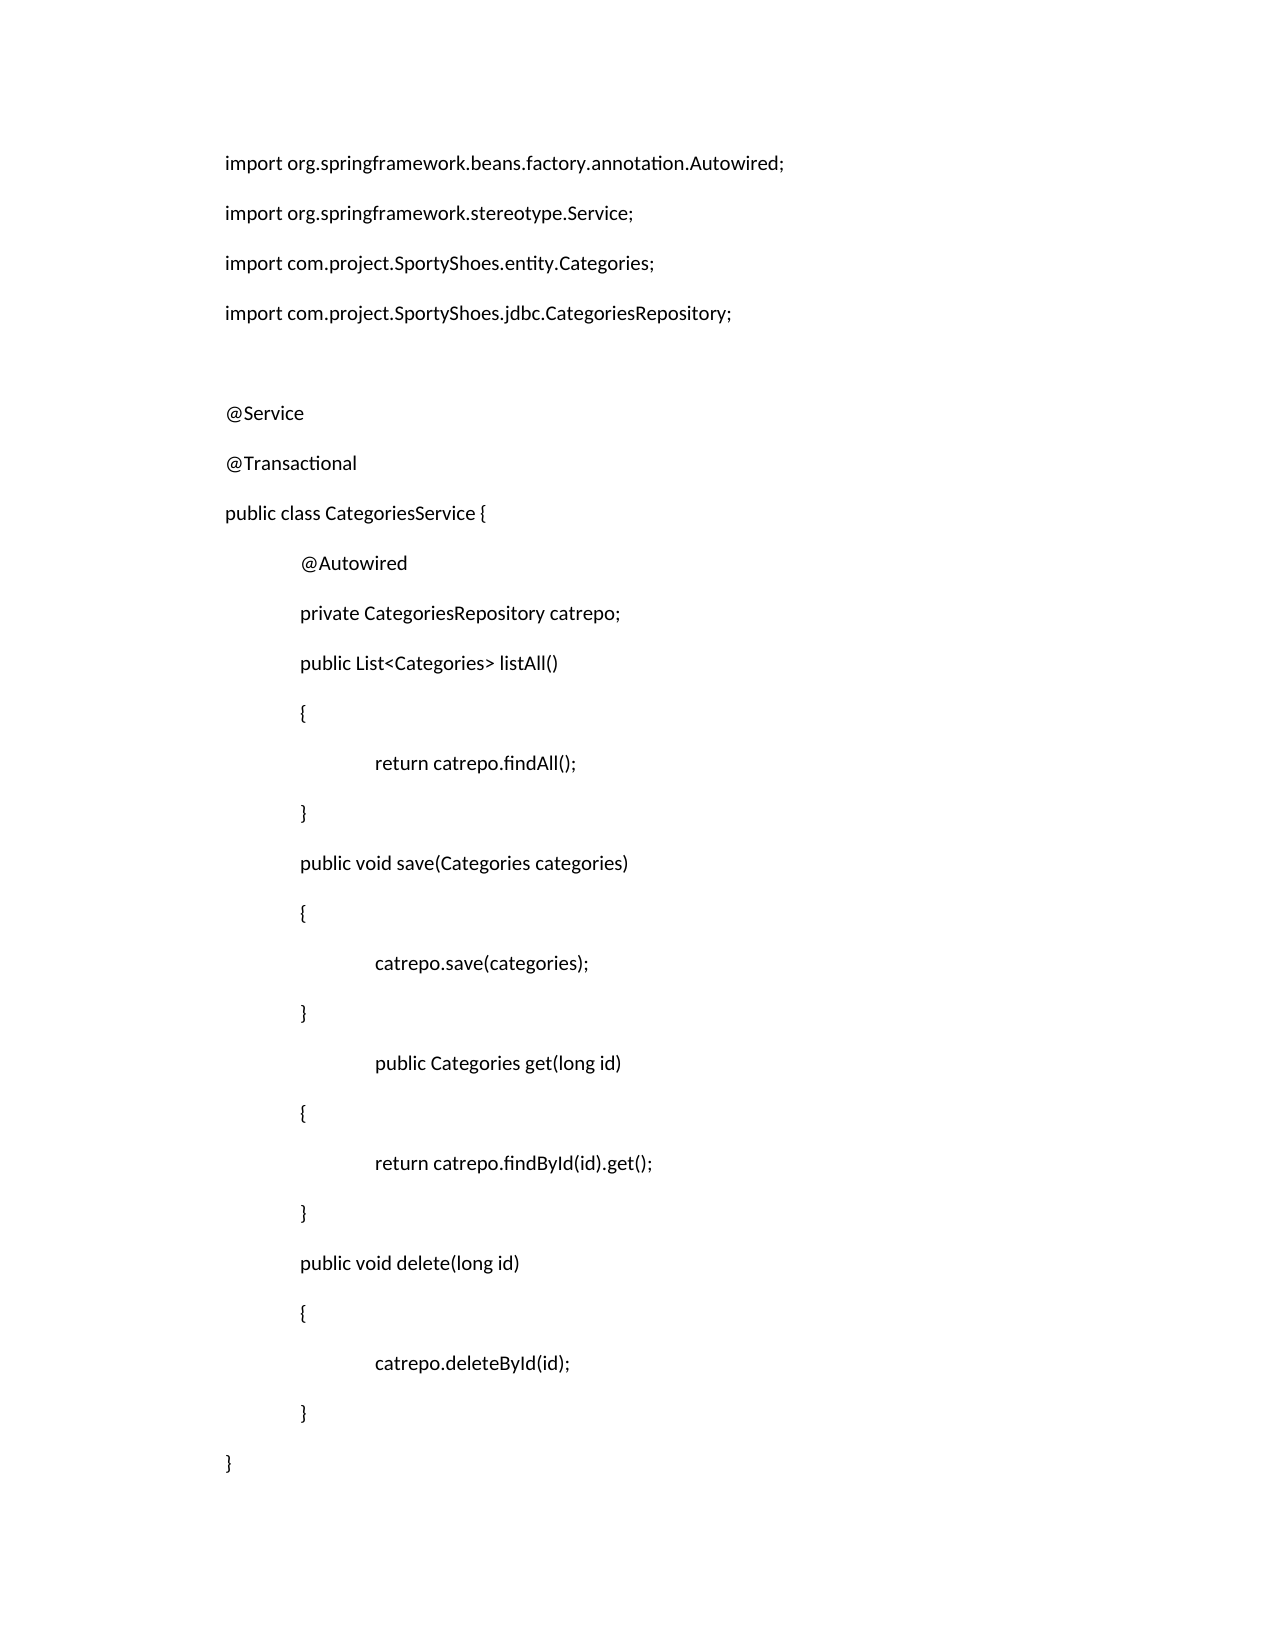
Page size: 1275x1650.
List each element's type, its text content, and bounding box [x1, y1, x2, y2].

text catrepo.deleteById(id); [225, 1350, 1125, 1375]
text public Categories get(long id) [225, 1050, 1125, 1075]
text } [225, 800, 1125, 825]
text { [225, 900, 1125, 925]
text private CategoriesRepository catrepo; [225, 600, 1125, 625]
text import org.springframework.stereotype.Service; [225, 200, 1125, 225]
text } [225, 1400, 1125, 1425]
text import org.springframework.beans.factory.annotation.Autowired; [225, 150, 1125, 175]
text public class CategoriesService { [225, 500, 1125, 525]
text return catrepo.findAll(); [225, 750, 1125, 775]
text { [225, 1100, 1125, 1125]
text } [225, 1000, 1125, 1025]
text @Service [225, 400, 1125, 425]
text @Autowired [225, 550, 1125, 575]
text public List<Categories> listAll() [225, 650, 1125, 675]
text import com.project.SportyShoes.jdbc.CategoriesRepository; [225, 300, 1125, 325]
text { [225, 1300, 1125, 1325]
text public void save(Categories categories) [225, 850, 1125, 875]
text } [225, 1450, 1125, 1475]
text return catrepo.findById(id).get(); [225, 1150, 1125, 1175]
text public void delete(long id) [225, 1250, 1125, 1275]
text } [225, 1200, 1125, 1225]
text import com.project.SportyShoes.entity.Categories; [225, 250, 1125, 275]
text { [225, 700, 1125, 725]
text catrepo.save(categories); [225, 950, 1125, 975]
text @Transactional [225, 450, 1125, 475]
